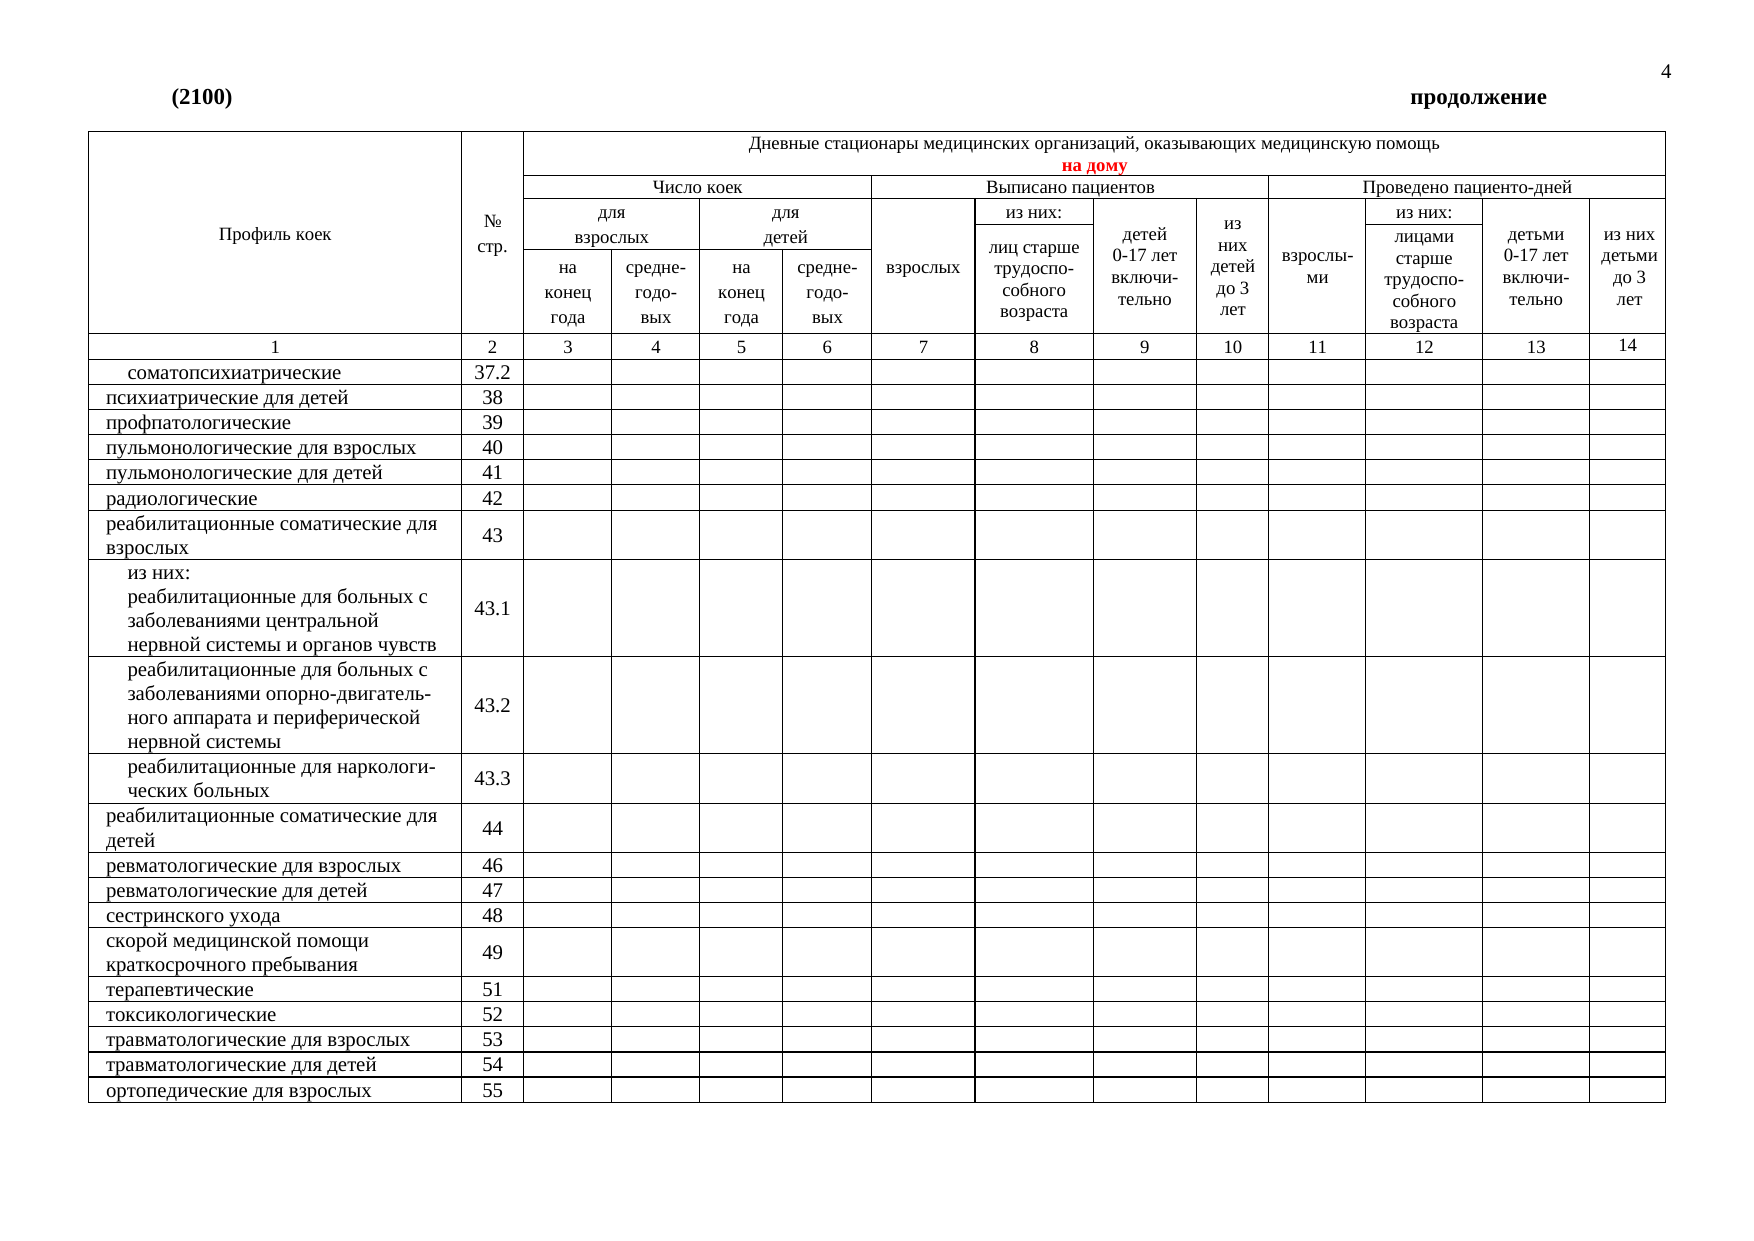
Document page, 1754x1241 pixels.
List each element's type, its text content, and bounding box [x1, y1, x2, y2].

table_cell [975, 803, 1093, 851]
table_cell [1590, 853, 1665, 877]
table_cell [975, 977, 1093, 1001]
table_cell ревматологические для детей [89, 878, 461, 902]
table_cell [1590, 1002, 1665, 1026]
table_cell 48 [462, 903, 523, 927]
table_cell [1197, 928, 1268, 976]
table_cell 40 [462, 435, 523, 459]
table_cell [524, 754, 611, 802]
table_cell 1 [89, 334, 461, 359]
table_cell [612, 1052, 699, 1076]
table_cell 3 [524, 334, 611, 359]
table_cell 43 [462, 510, 523, 558]
table_cell [783, 385, 871, 409]
table_cell 13 [1483, 334, 1589, 359]
table_cell 4 [612, 334, 699, 359]
table_cell ортопедические для взрослых [89, 1078, 461, 1101]
table_cell [612, 410, 699, 434]
table_cell [524, 410, 611, 434]
table_cell [1366, 460, 1482, 484]
table_cell [975, 360, 1093, 384]
table_cell [872, 928, 974, 976]
table_cell реабилитационные для больных с заболеваниями опорно-двигатель- ного аппарата и периферической нервной системы [89, 657, 461, 753]
table_cell [872, 385, 974, 409]
table_cell [1094, 435, 1196, 459]
table_cell [1590, 903, 1665, 927]
table_cell 42 [462, 485, 523, 509]
table_cell [1197, 853, 1268, 877]
table_cell из них детей до 3 лет [1197, 199, 1268, 333]
table_cell [1197, 1027, 1268, 1051]
table_cell из них: [975, 199, 1093, 224]
table_cell [1590, 928, 1665, 976]
table_cell [700, 1052, 782, 1076]
table_cell [872, 560, 974, 656]
table_cell [612, 928, 699, 976]
table_cell 53 [462, 1027, 523, 1051]
table_cell [524, 510, 611, 558]
table_cell [1269, 460, 1365, 484]
table_cell [612, 510, 699, 558]
table_header Дневные стационары медицинских организаций, оказывающих медицинскую помощь на дому [524, 132, 1665, 175]
table_cell [612, 754, 699, 802]
table_cell 9 [1094, 334, 1196, 359]
table_cell [524, 853, 611, 877]
table_cell [1366, 754, 1482, 802]
table_cell [612, 485, 699, 509]
table_cell [1197, 977, 1268, 1001]
table_cell [783, 754, 871, 802]
table_cell 43.3 [462, 754, 523, 802]
table_cell 37.2 [462, 360, 523, 384]
table_cell [1590, 754, 1665, 802]
table_cell [783, 853, 871, 877]
table_cell реабилитационные соматические для детей [89, 803, 461, 851]
table_cell [700, 1078, 782, 1101]
table_cell [700, 977, 782, 1001]
table_cell [783, 1052, 871, 1076]
table_cell 6 [783, 334, 871, 359]
table_cell [783, 928, 871, 976]
table_cell [1094, 410, 1196, 434]
table_cell [524, 385, 611, 409]
table_cell [1590, 803, 1665, 851]
table_cell для взрослых [524, 199, 699, 249]
table_cell [1590, 460, 1665, 484]
table_cell [524, 360, 611, 384]
table_cell [612, 435, 699, 459]
table_header Профиль коек [89, 132, 461, 333]
table_cell [1483, 485, 1589, 509]
table_cell 5 [700, 334, 782, 359]
table_cell [1269, 1027, 1365, 1051]
table_cell [612, 853, 699, 877]
table_cell [1366, 878, 1482, 902]
table_cell [700, 903, 782, 927]
table_cell [975, 1052, 1093, 1076]
table_cell [1094, 977, 1196, 1001]
table_cell [872, 1002, 974, 1026]
table_cell радиологические [89, 485, 461, 509]
table_cell [524, 977, 611, 1001]
table_cell [872, 878, 974, 902]
table_cell токсикологические [89, 1002, 461, 1026]
table_cell [1269, 1078, 1365, 1101]
table_cell [975, 657, 1093, 753]
table_cell [1366, 410, 1482, 434]
table_cell [975, 385, 1093, 409]
table_cell детьми 0-17 лет включи-тельно [1483, 199, 1589, 333]
table_cell [1590, 1078, 1665, 1101]
table_cell [1197, 803, 1268, 851]
table_cell [975, 754, 1093, 802]
table_cell [1094, 1078, 1196, 1101]
table_cell из них: [1366, 199, 1482, 224]
table_cell [700, 435, 782, 459]
table_cell [1197, 878, 1268, 902]
table_cell [975, 485, 1093, 509]
table_cell [612, 878, 699, 902]
table_cell [1269, 1052, 1365, 1076]
table_cell [1094, 878, 1196, 902]
table_cell [1197, 485, 1268, 509]
table_cell [975, 510, 1093, 558]
table_cell 49 [462, 928, 523, 976]
table_cell [1094, 460, 1196, 484]
table_cell [1094, 853, 1196, 877]
table_cell [1197, 385, 1268, 409]
table_cell [1269, 878, 1365, 902]
table_cell [1094, 928, 1196, 976]
table_cell 44 [462, 803, 523, 851]
table_cell Число коек [524, 176, 871, 198]
table_cell 43.1 [462, 560, 523, 656]
table_cell соматопсихиатрические [89, 360, 461, 384]
table_cell [524, 435, 611, 459]
table_cell [975, 1027, 1093, 1051]
table_cell [612, 1078, 699, 1101]
table_cell Выписано пациентов [872, 176, 1268, 198]
table_cell [1366, 1027, 1482, 1051]
table_cell Проведено пациенто-дней [1269, 176, 1665, 198]
table_cell [1366, 1078, 1482, 1101]
table_cell [1269, 903, 1365, 927]
table_cell [1590, 435, 1665, 459]
table_cell [1483, 878, 1589, 902]
table_cell [1366, 510, 1482, 558]
table_cell [612, 657, 699, 753]
table_cell [700, 853, 782, 877]
table_cell [1483, 977, 1589, 1001]
table_cell [1483, 1002, 1589, 1026]
table_cell [700, 360, 782, 384]
table_cell [1483, 510, 1589, 558]
table_cell [1094, 657, 1196, 753]
table_cell [612, 385, 699, 409]
table_cell [1483, 903, 1589, 927]
text (2100) продолжение [171, 83, 1671, 109]
table_cell 14 [1590, 334, 1665, 359]
table_cell [1483, 410, 1589, 434]
table_cell [524, 560, 611, 656]
table_cell [1366, 928, 1482, 976]
table_cell [783, 977, 871, 1001]
table_header № стр. [462, 132, 523, 333]
table_cell [1197, 754, 1268, 802]
table_cell скорой медицинской помощи краткосрочного пребывания [89, 928, 461, 976]
table_cell [975, 928, 1093, 976]
table_cell [1094, 1027, 1196, 1051]
table_cell [1366, 385, 1482, 409]
table_cell [872, 510, 974, 558]
table_cell [1590, 560, 1665, 656]
table_cell реабилитационные для наркологи- ческих больных [89, 754, 461, 802]
table_cell [700, 385, 782, 409]
table_cell [1366, 853, 1482, 877]
table_cell [1366, 1052, 1482, 1076]
table_cell [872, 803, 974, 851]
table_cell [1197, 460, 1268, 484]
table_cell [872, 853, 974, 877]
table_cell [783, 1078, 871, 1101]
table_cell [524, 485, 611, 509]
table_cell [1269, 657, 1365, 753]
table_cell [1269, 754, 1365, 802]
table_cell [612, 803, 699, 851]
table_cell [612, 1002, 699, 1026]
table_cell [975, 560, 1093, 656]
table_cell [700, 657, 782, 753]
table_cell cредне-годо-вых [612, 250, 699, 333]
table_cell [1590, 1052, 1665, 1076]
table_cell [1269, 410, 1365, 434]
table_cell [1094, 485, 1196, 509]
table_cell cредне-годо-вых [783, 250, 871, 333]
table_cell [783, 560, 871, 656]
table_cell 7 [872, 334, 974, 359]
table_cell [1483, 754, 1589, 802]
table_cell [872, 1078, 974, 1101]
table_cell [1483, 928, 1589, 976]
table_cell взрослых [872, 199, 974, 333]
table_cell [1483, 385, 1589, 409]
table_cell [783, 1027, 871, 1051]
table_cell [1094, 560, 1196, 656]
table_cell 43.2 [462, 657, 523, 753]
table_cell [700, 928, 782, 976]
table_cell [1269, 385, 1365, 409]
table_cell [1483, 460, 1589, 484]
table_cell [612, 977, 699, 1001]
table_cell [1197, 360, 1268, 384]
table_cell [872, 977, 974, 1001]
table_cell для детей [700, 199, 871, 249]
table_cell [700, 460, 782, 484]
table_cell [1483, 560, 1589, 656]
table_cell [1590, 385, 1665, 409]
table_cell [612, 903, 699, 927]
table_cell [783, 510, 871, 558]
table_cell [872, 1027, 974, 1051]
table_cell [612, 460, 699, 484]
table_cell [1269, 435, 1365, 459]
table_cell [612, 560, 699, 656]
table_cell [783, 657, 871, 753]
table_cell [1366, 657, 1482, 753]
table_cell взрослы-ми [1269, 199, 1365, 333]
table_cell [1590, 510, 1665, 558]
table_cell [783, 410, 871, 434]
table_cell [1366, 485, 1482, 509]
table_cell лицами старше трудоспо-собного возраста [1366, 225, 1482, 333]
table_cell [700, 510, 782, 558]
table_cell [1269, 485, 1365, 509]
table_cell [872, 754, 974, 802]
table_cell [1269, 360, 1365, 384]
table_cell [1366, 1002, 1482, 1026]
table_cell [700, 1002, 782, 1026]
table_cell 52 [462, 1002, 523, 1026]
table_cell на конец года [700, 250, 782, 333]
table_cell [1483, 435, 1589, 459]
table_cell [1269, 803, 1365, 851]
table_cell пульмонологические для детей [89, 460, 461, 484]
table_cell 41 [462, 460, 523, 484]
table_cell [872, 460, 974, 484]
table_cell [1269, 928, 1365, 976]
table_cell [700, 560, 782, 656]
table_cell [872, 485, 974, 509]
table_cell [1197, 410, 1268, 434]
table_cell [783, 460, 871, 484]
table_cell [1590, 485, 1665, 509]
table_cell [975, 1002, 1093, 1026]
table_cell [1197, 435, 1268, 459]
table_cell терапевтические [89, 977, 461, 1001]
table_cell [1483, 853, 1589, 877]
table_cell [524, 928, 611, 976]
table_cell [1366, 360, 1482, 384]
table_cell [1197, 657, 1268, 753]
table_cell 10 [1197, 334, 1268, 359]
table_cell 46 [462, 853, 523, 877]
table_cell [1094, 903, 1196, 927]
table_cell [1197, 560, 1268, 656]
table_cell [1269, 853, 1365, 877]
table_cell [524, 1052, 611, 1076]
table_cell [1269, 977, 1365, 1001]
table_cell [1366, 977, 1482, 1001]
table_cell 55 [462, 1078, 523, 1101]
table_cell 39 [462, 410, 523, 434]
table_cell [872, 903, 974, 927]
table_cell [1094, 803, 1196, 851]
table_cell [783, 360, 871, 384]
table_cell детей 0-17 лет включи-тельно [1094, 199, 1196, 333]
table_cell [1366, 903, 1482, 927]
table_cell [1590, 410, 1665, 434]
table_cell [524, 903, 611, 927]
table_cell [1269, 1002, 1365, 1026]
table_cell [524, 460, 611, 484]
table_cell [612, 360, 699, 384]
table_cell [1366, 435, 1482, 459]
table_cell [1197, 1078, 1268, 1101]
table_cell [1197, 903, 1268, 927]
table_cell [700, 878, 782, 902]
table_cell [1590, 977, 1665, 1001]
table_cell [872, 1052, 974, 1076]
table_cell [975, 435, 1093, 459]
table_cell [1483, 803, 1589, 851]
table_cell [872, 360, 974, 384]
table_cell [872, 657, 974, 753]
table_cell [1197, 1052, 1268, 1076]
table_cell из них: реабилитационные для больных с заболеваниями центральной нервной системы и органов чувств [89, 560, 461, 656]
table_cell [1483, 657, 1589, 753]
table_cell 8 [975, 334, 1093, 359]
table_cell травматологические для детей [89, 1052, 461, 1076]
table_cell 11 [1269, 334, 1365, 359]
table_cell [1094, 1052, 1196, 1076]
table_cell [1590, 360, 1665, 384]
table_cell [1094, 1002, 1196, 1026]
table_cell [783, 903, 871, 927]
table_cell 47 [462, 878, 523, 902]
table_cell пульмонологические для взрослых [89, 435, 461, 459]
table_cell из них детьми до 3 лет [1590, 199, 1665, 333]
table_cell [524, 1027, 611, 1051]
table_cell [975, 460, 1093, 484]
table_cell [700, 410, 782, 434]
table_cell [1269, 510, 1365, 558]
table_cell [524, 1002, 611, 1026]
table_cell на конец года [524, 250, 611, 333]
table_cell реабилитационные соматические для взрослых [89, 510, 461, 558]
table_cell [700, 754, 782, 802]
table_cell [1197, 510, 1268, 558]
table_cell [1094, 385, 1196, 409]
table_cell [1366, 803, 1482, 851]
table_cell [975, 1078, 1093, 1101]
table_cell [1483, 1052, 1589, 1076]
table_cell 2 [462, 334, 523, 359]
table_cell [1483, 1078, 1589, 1101]
table_cell [1269, 560, 1365, 656]
table_cell [783, 435, 871, 459]
table_cell психиатрические для детей [89, 385, 461, 409]
table_cell [783, 878, 871, 902]
table_cell 38 [462, 385, 523, 409]
table_cell 54 [462, 1052, 523, 1076]
table_cell [975, 903, 1093, 927]
table_cell [1590, 657, 1665, 753]
table_cell ревматологические для взрослых [89, 853, 461, 877]
table_cell [975, 853, 1093, 877]
table_cell [872, 435, 974, 459]
table_cell [1094, 754, 1196, 802]
table_cell [783, 803, 871, 851]
table_cell [524, 657, 611, 753]
table_cell [1590, 878, 1665, 902]
table_cell [975, 878, 1093, 902]
table_cell [783, 1002, 871, 1026]
table_cell [524, 878, 611, 902]
table_cell [700, 485, 782, 509]
table_cell [524, 803, 611, 851]
table_cell [783, 485, 871, 509]
table_cell профпатологические [89, 410, 461, 434]
table_cell [700, 1027, 782, 1051]
table_cell 12 [1366, 334, 1482, 359]
table_cell [975, 410, 1093, 434]
table_cell [700, 803, 782, 851]
table_cell лиц старше трудоспо-собного возраста [975, 225, 1093, 333]
table_cell [612, 1027, 699, 1051]
table_cell [524, 1078, 611, 1101]
table_cell [1094, 360, 1196, 384]
table_cell [1483, 360, 1589, 384]
table_cell [872, 410, 974, 434]
table_cell [1197, 1002, 1268, 1026]
table_cell [1366, 560, 1482, 656]
table_cell сестринского ухода [89, 903, 461, 927]
table_cell травматологические для взрослых [89, 1027, 461, 1051]
table_cell 51 [462, 977, 523, 1001]
table_cell [1094, 510, 1196, 558]
table_cell [1483, 1027, 1589, 1051]
table_cell [1590, 1027, 1665, 1051]
